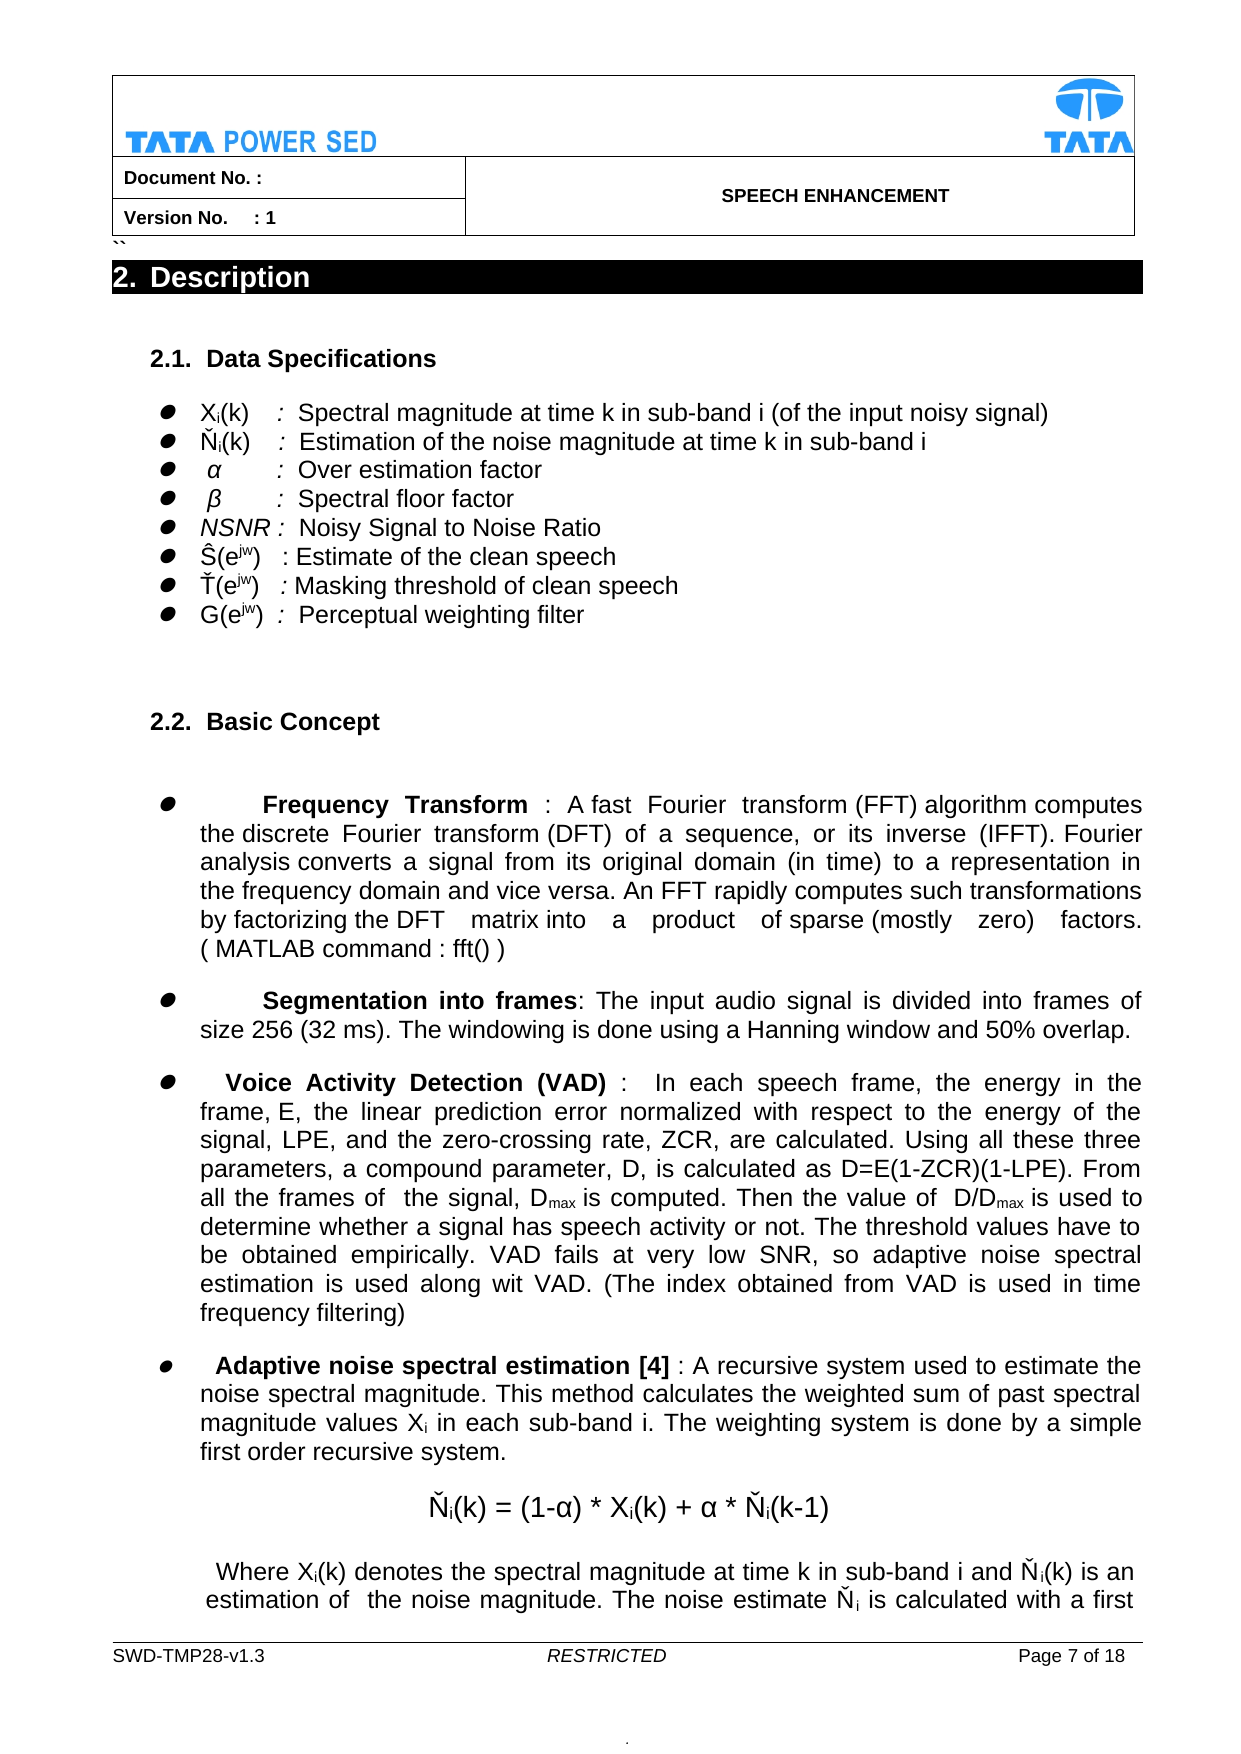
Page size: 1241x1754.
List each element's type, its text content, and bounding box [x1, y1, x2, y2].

list β : Spectral floor factor [156, 484, 1143, 513]
list NSNR : Noisy Signal to Noise Ratio [156, 513, 1143, 542]
list Ť(ejw) : Masking threshold of clean speech [156, 571, 1143, 600]
list Adaptive noise spectral estimation [4] : A recursive system used to estimate the noise spectral magnitude. This method calculates the weighted sum of past spectral magnitude values Xi in each sub-band i. The weighting system is done by a simple first order recursive system. [156, 1351, 1143, 1466]
list Frequency Transform : A fast Fourier transform (FFT) algorithm computes the discrete Fourier transform (DFT) of a sequence, or its inverse (IFFT). Fourier analysis converts a signal from its original domain (in time) to a representation in the frequency domain and vice versa. An FFT rapidly computes such transformations by factorizing the DFT matrix into a product of sparse (mostly zero) factors. ( MATLAB command : fft() ) [156, 790, 1143, 962]
picture [123, 76, 1135, 156]
subtitle Basic Concept [150, 707, 1143, 736]
list Ňi(k) = (1-α) * Xi(k) + α * Ňi(k-1) [156, 1490, 1143, 1523]
list α : Over estimation factor [156, 455, 1143, 484]
list Xi(k) : Spectral magnitude at time k in sub-band i (of the input noisy signal) [156, 398, 1143, 427]
list Ŝ(ejw) : Estimate of the clean speech [156, 542, 1143, 571]
subtitle Description [112, 260, 1143, 294]
list Ňi(k) : Estimation of the noise magnitude at time k in sub-band i [156, 427, 1143, 455]
subtitle Data Specifications [150, 344, 1143, 373]
list G(ejw) : Perceptual weighting filter [156, 600, 1143, 628]
list Segmentation into frames: The input audio signal is divided into frames of size 256 (32 ms). The windowing is done using a Hanning window and 50% overlap. [156, 986, 1143, 1044]
list Voice Activity Detection (VAD) : In each speech frame, the energy in the frame, E, the linear prediction error normalized with respect to the energy of the signal, LPE, and the zero-crossing rate, ZCR, are calculated. Using all these three parameters, a compound parameter, D, is calculated as D=E(1-ZCR)(1-LPE). From all the frames of the signal, Dmax is computed. Then the value of D/Dmax is used to determine whether a signal has speech activity or not. The threshold values have to be obtained empirically. VAD fails at very low SNR, so adaptive noise spectral estimation is used along wit VAD. (The index obtained from VAD is used in time frequency filtering) [156, 1068, 1143, 1327]
